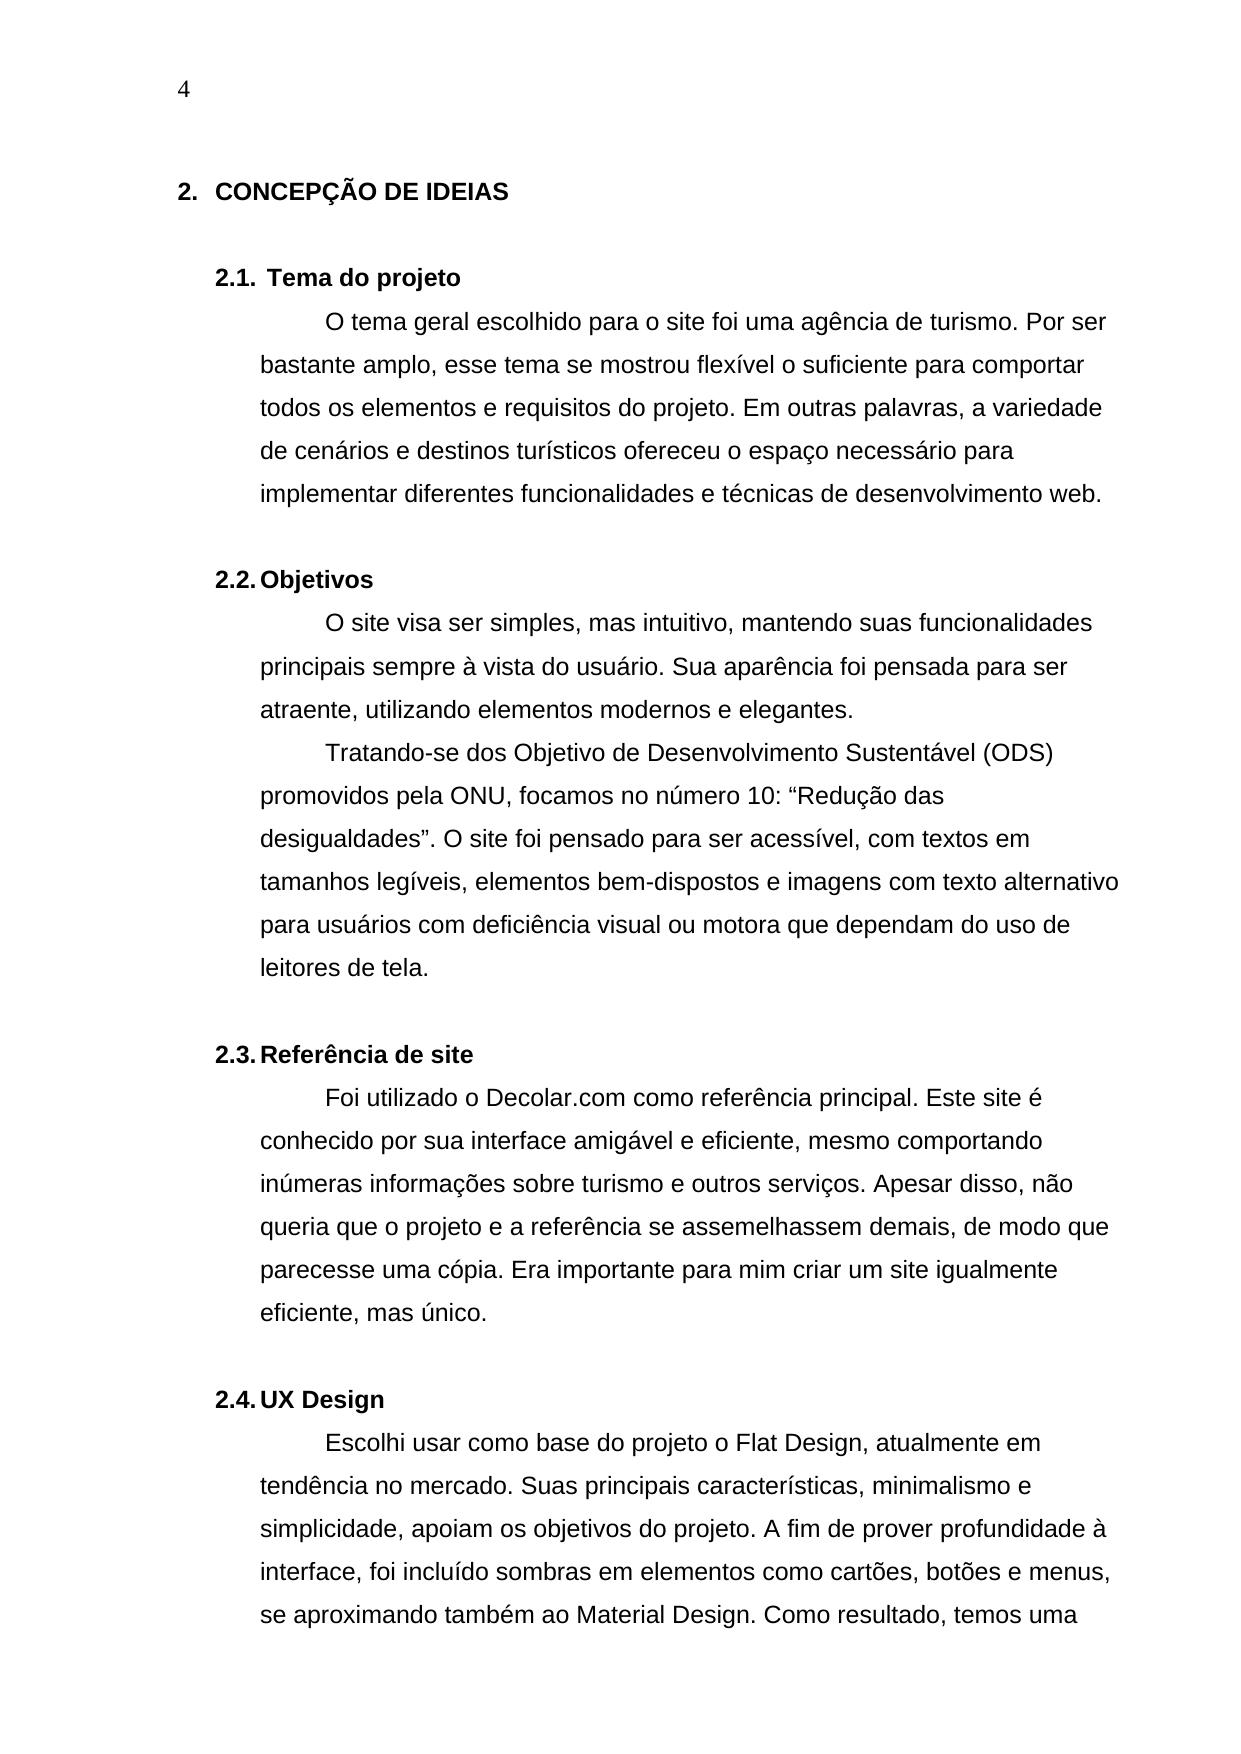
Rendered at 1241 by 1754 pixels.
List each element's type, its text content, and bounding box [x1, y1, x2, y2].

list Objetivos [215, 565, 1122, 594]
list O tema geral escolhido para o site foi uma agência de turismo. Por ser bastante amplo, esse tema se mostrou flexível o suficiente para comportar todos os elementos e requisitos do projeto. Em outras palavras, a variedade de cenários e destinos turísticos ofereceu o espaço necessário para implementar diferentes funcionalidades e técnicas de desenvolvimento web. [260, 307, 1122, 508]
list Foi utilizado o Decolar.com como referência principal. Este site é conhecido por sua interface amigável e eficiente, mesmo comportando inúmeras informações sobre turismo e outros serviços. Apesar disso, não queria que o projeto e a referência se assemelhassem demais, de modo que parecesse uma cópia. Era importante para mim criar um site igualmente eficiente, mas único. [260, 1083, 1122, 1327]
list Referência de site [215, 1040, 1122, 1068]
list Tema do projeto [215, 263, 1122, 292]
list UX Design [215, 1385, 1122, 1413]
list O site visa ser simples, mas intuitivo, mantendo suas funcionalidades principais sempre à vista do usuário. Sua aparência foi pensada para ser atraente, utilizando elementos modernos e elegantes. [260, 608, 1122, 723]
list CONCEPÇÃO DE IDEIAS [177, 177, 1122, 206]
list Tratando-se dos Objetivo de Desenvolvimento Sustentável (ODS) promovidos pela ONU, focamos no número 10: “Redução das desigualdades”. O site foi pensado para ser acessível, com textos em tamanhos legíveis, elementos bem-dispostos e imagens com texto alternativo para usuários com deficiência visual ou motora que dependam do uso de leitores de tela. [260, 738, 1122, 982]
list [260, 1428, 1122, 1629]
